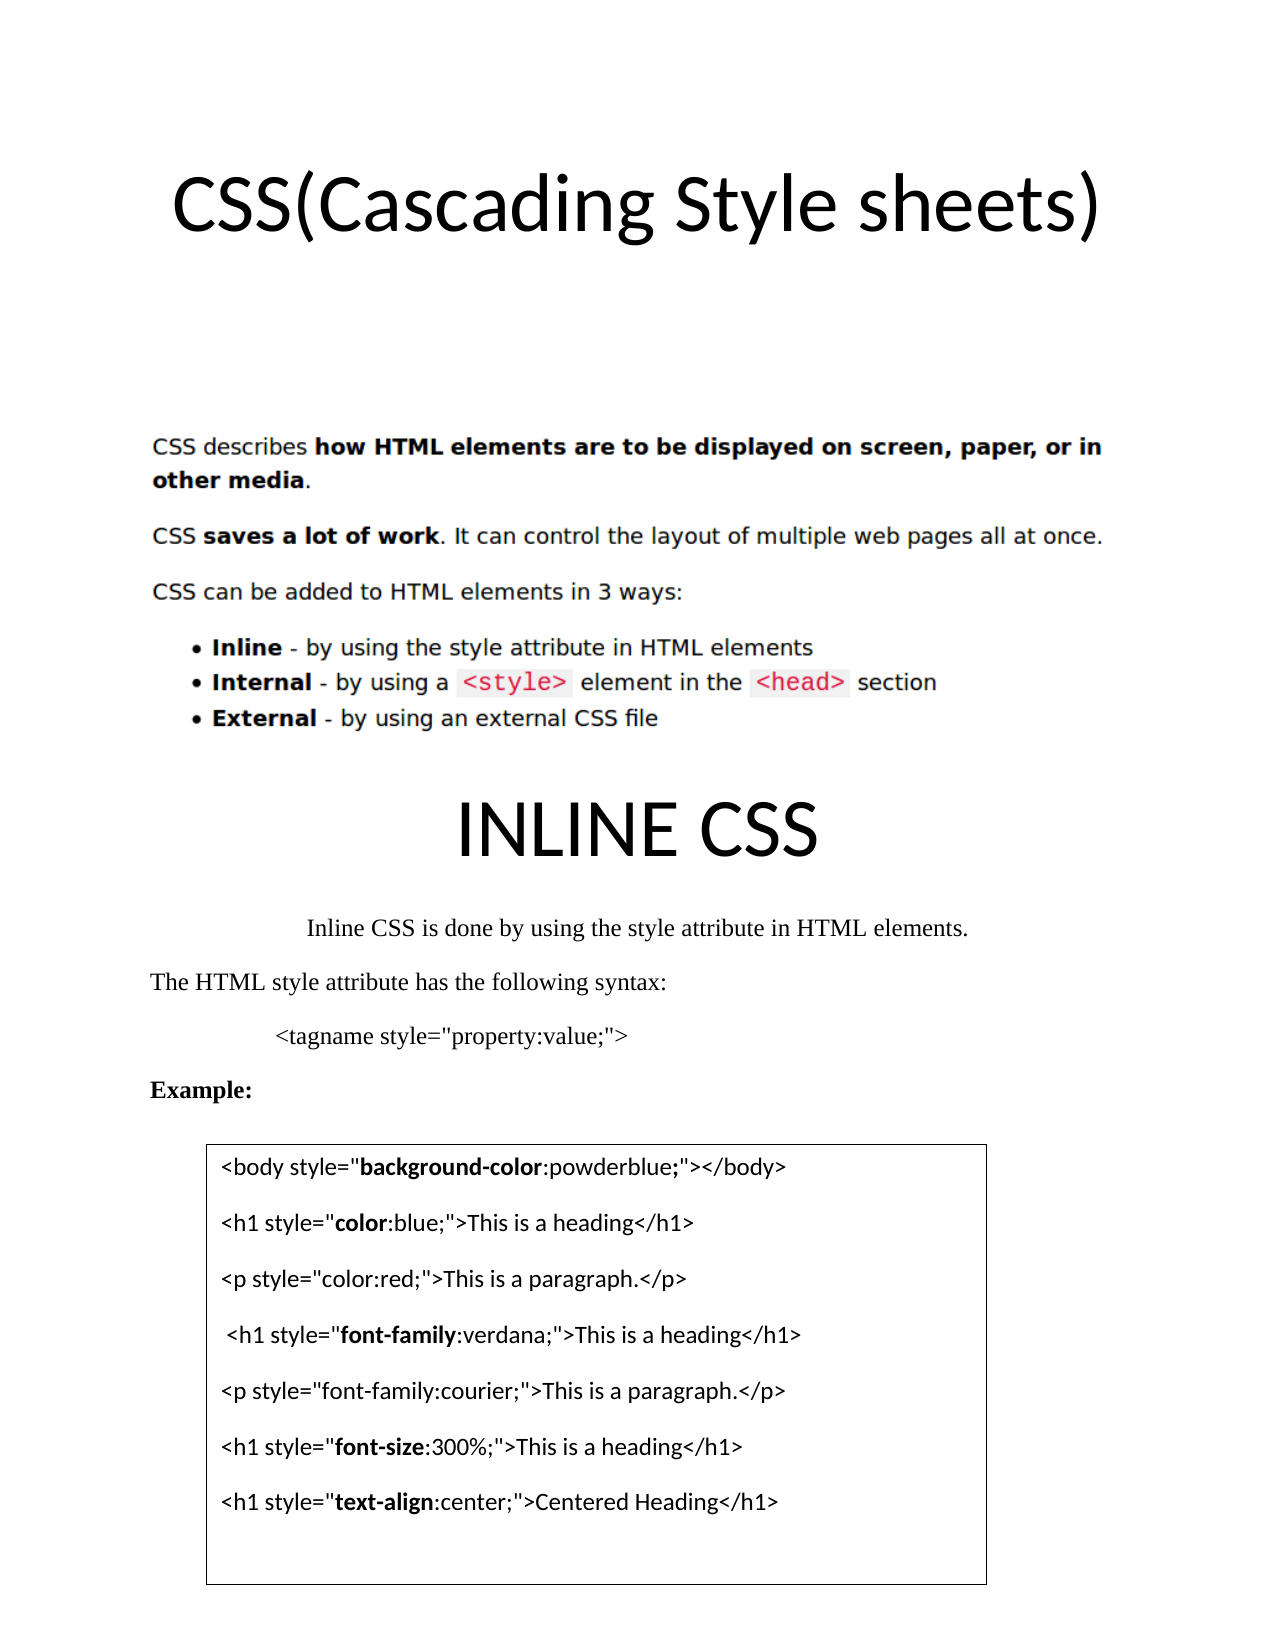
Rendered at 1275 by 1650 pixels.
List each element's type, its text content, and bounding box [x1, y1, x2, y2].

text INLINE CSS [150, 776, 1125, 877]
picture [150, 425, 1125, 751]
text The HTML style attribute has the following syntax: [150, 967, 1125, 996]
text <tagname style="property:value;"> [150, 1021, 1125, 1050]
text Example: [150, 1075, 1125, 1104]
text Inline CSS is done by using the style attribute in HTML elements. [150, 913, 1125, 942]
text CSS(Cascading Style sheets) [150, 150, 1125, 252]
